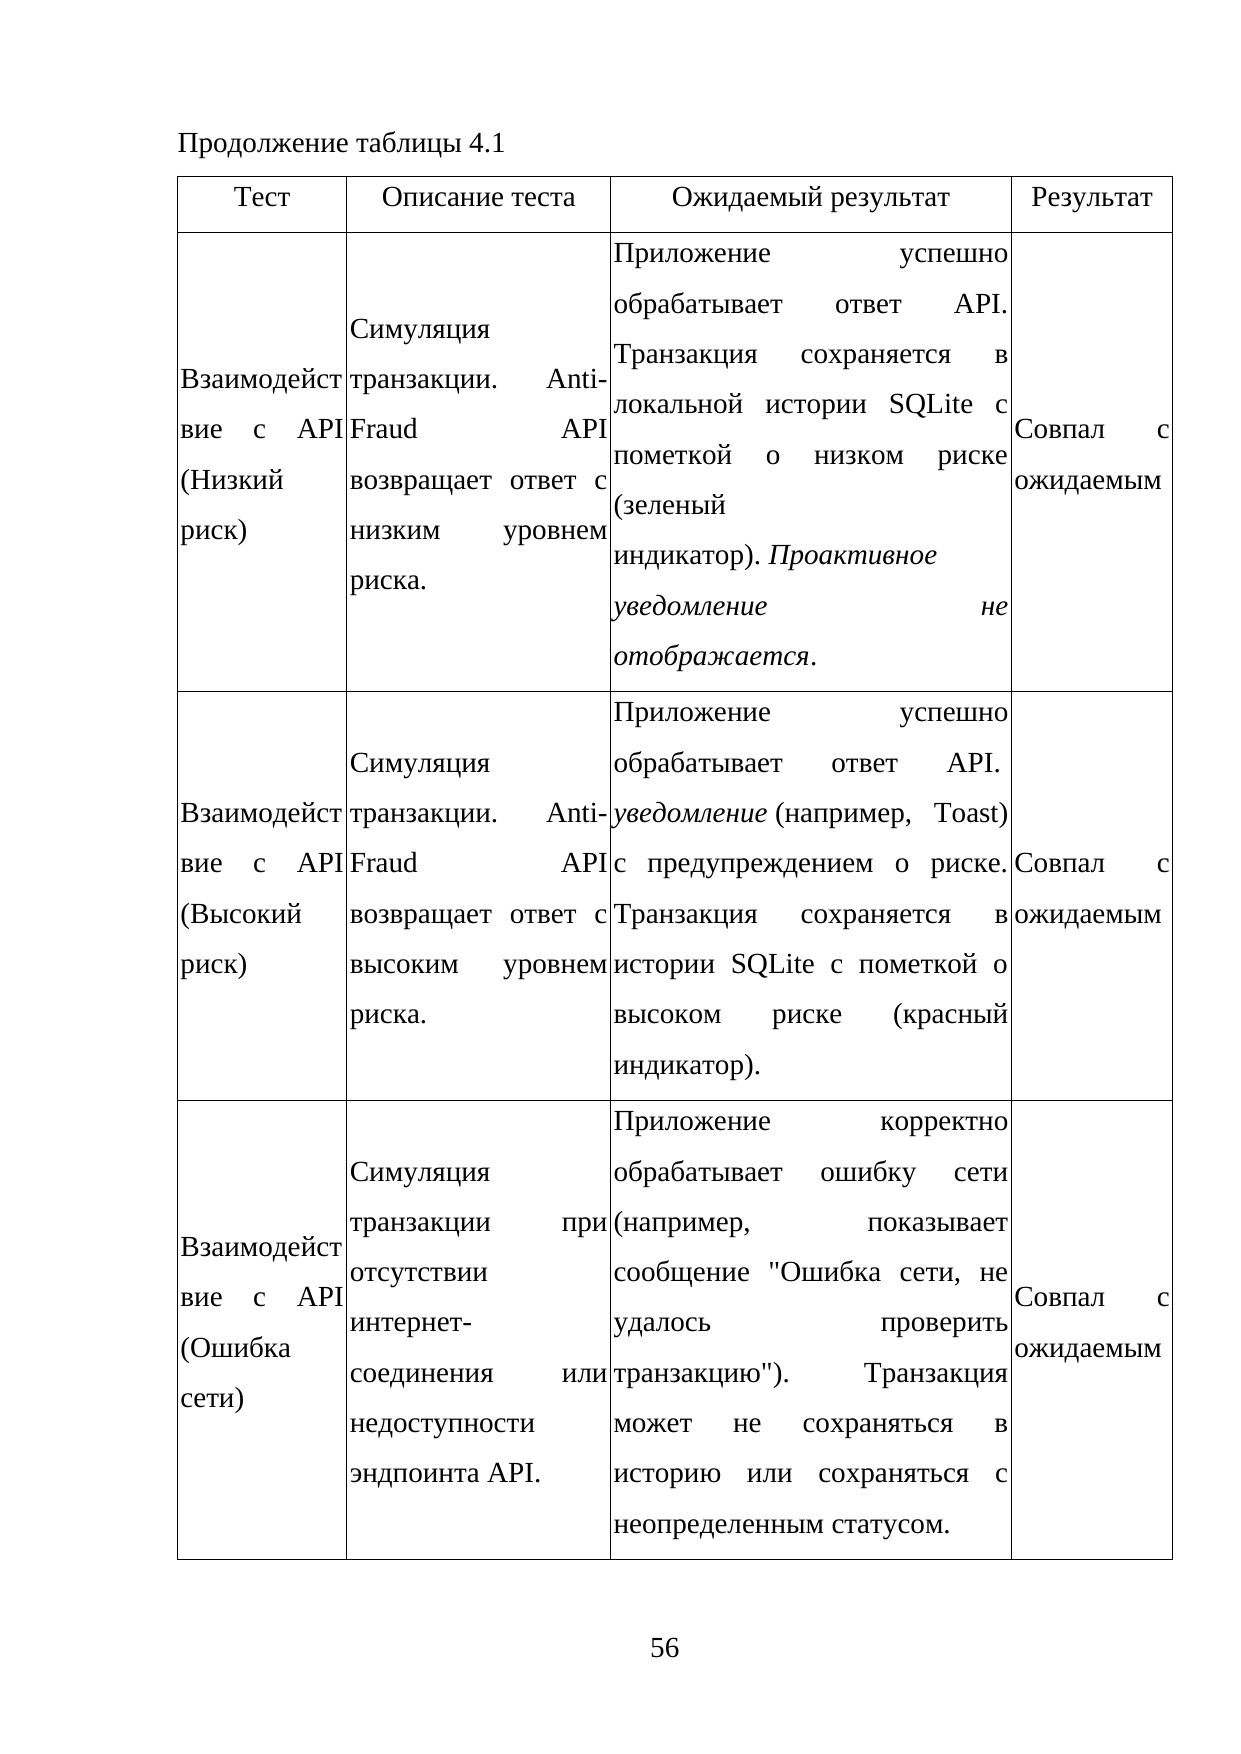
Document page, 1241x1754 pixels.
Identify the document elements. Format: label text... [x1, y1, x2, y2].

table_cell Взаимодействие с API (Ошибка сети) [178, 1101, 346, 1559]
table_header Описание теста [347, 177, 610, 232]
table_cell Симуляция транзакции. Anti-Fraud API возвращает ответ с низким уровнем риска. [347, 233, 610, 691]
table_cell Симуляция транзакции при отсутствии интернет-соединения или недоступности эндпоинта API. [347, 1101, 610, 1559]
table_cell Совпал с ожидаемым [1012, 692, 1172, 1100]
table_cell Взаимодействие с API (Высокий риск) [178, 692, 346, 1100]
table_cell Приложение успешно обрабатывает ответ API. Транзакция сохраняется в локальной истории SQLite с пометкой о низком риске (зеленый индикатор). Проактивное уведомление не отображается. [611, 233, 1011, 691]
table_cell Взаимодействие с API (Низкий риск) [178, 233, 346, 691]
table_cell Приложение успешно обрабатывает ответ API. уведомление (например, Toast) с предупреждением о риске. Транзакция сохраняется в истории SQLite с пометкой о высоком риске (красный индикатор). [611, 692, 1011, 1100]
text Продолжение таблицы 4.1 [177, 125, 1152, 159]
table_cell Совпал с ожидаемым [1012, 233, 1172, 691]
table_cell Приложение корректно обрабатывает ошибку сети (например, показывает сообщение "Ошибка сети, не удалось проверить транзакцию"). Транзакция может не сохраняться в историю или сохраняться с неопределенным статусом. [611, 1101, 1011, 1559]
table_cell Симуляция транзакции. Anti-Fraud API возвращает ответ с высоким уровнем риска. [347, 692, 610, 1100]
table_header Ожидаемый результат [611, 177, 1011, 232]
table_header Результат [1012, 177, 1172, 232]
table_header Тест [178, 177, 346, 232]
table_cell Совпал с ожидаемым [1012, 1101, 1172, 1559]
